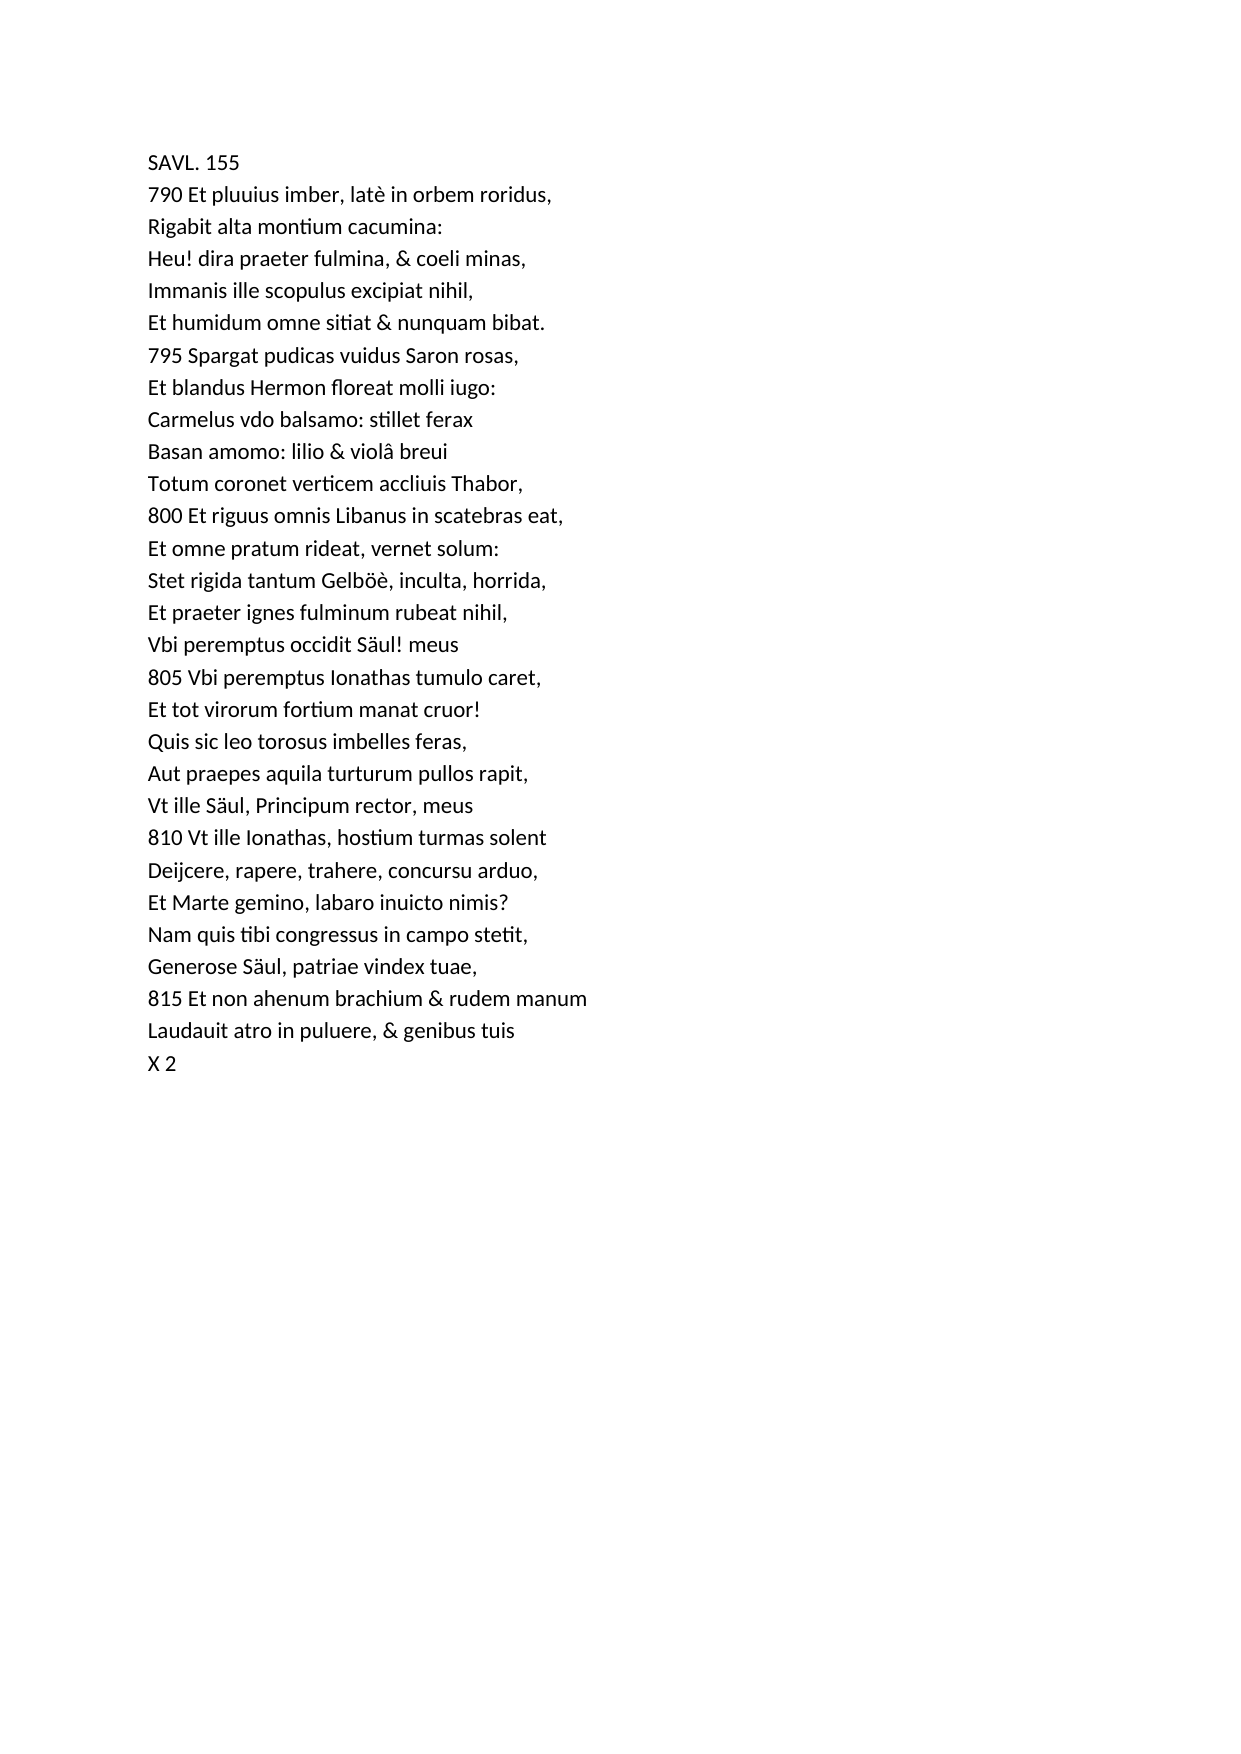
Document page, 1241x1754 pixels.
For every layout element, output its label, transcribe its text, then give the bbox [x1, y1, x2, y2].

text SAVL. 155 790 Et pluuius imber, latè in orbem roridus, Rigabit alta montium cacumina: Heu! dira praeter fulmina, & coeli minas, Immanis ille scopulus excipiat nihil, Et humidum omne sitiat & nunquam bibat. 795 Spargat pudicas vuidus Saron rosas, Et blandus Hermon floreat molli iugo: Carmelus vdo balsamo: stillet ferax Basan amomo: lilio & violâ breui Totum coronet verticem accliuis Thabor, 800 Et riguus omnis Libanus in scatebras eat, Et omne pratum rideat, vernet solum: Stet rigida tantum Gelböè, inculta, horrida, Et praeter ignes fulminum rubeat nihil, Vbi peremptus occidit Säul! meus 805 Vbi peremptus Ionathas tumulo caret, Et tot virorum fortium manat cruor! Quis sic leo torosus imbelles feras, Aut praepes aquila turturum pullos rapit, Vt ille Säul, Principum rector, meus 810 Vt ille Ionathas, hostium turmas solent Deijcere, rapere, trahere, concursu arduo, Et Marte gemino, labaro inuicto nimis? Nam quis tibi congressus in campo stetit, Generose Säul, patriae vindex tuae, 815 Et non ahenum brachium & rudem manum Laudauit atro in puluere, & genibus tuis X 2 [148, 148, 1093, 1109]
